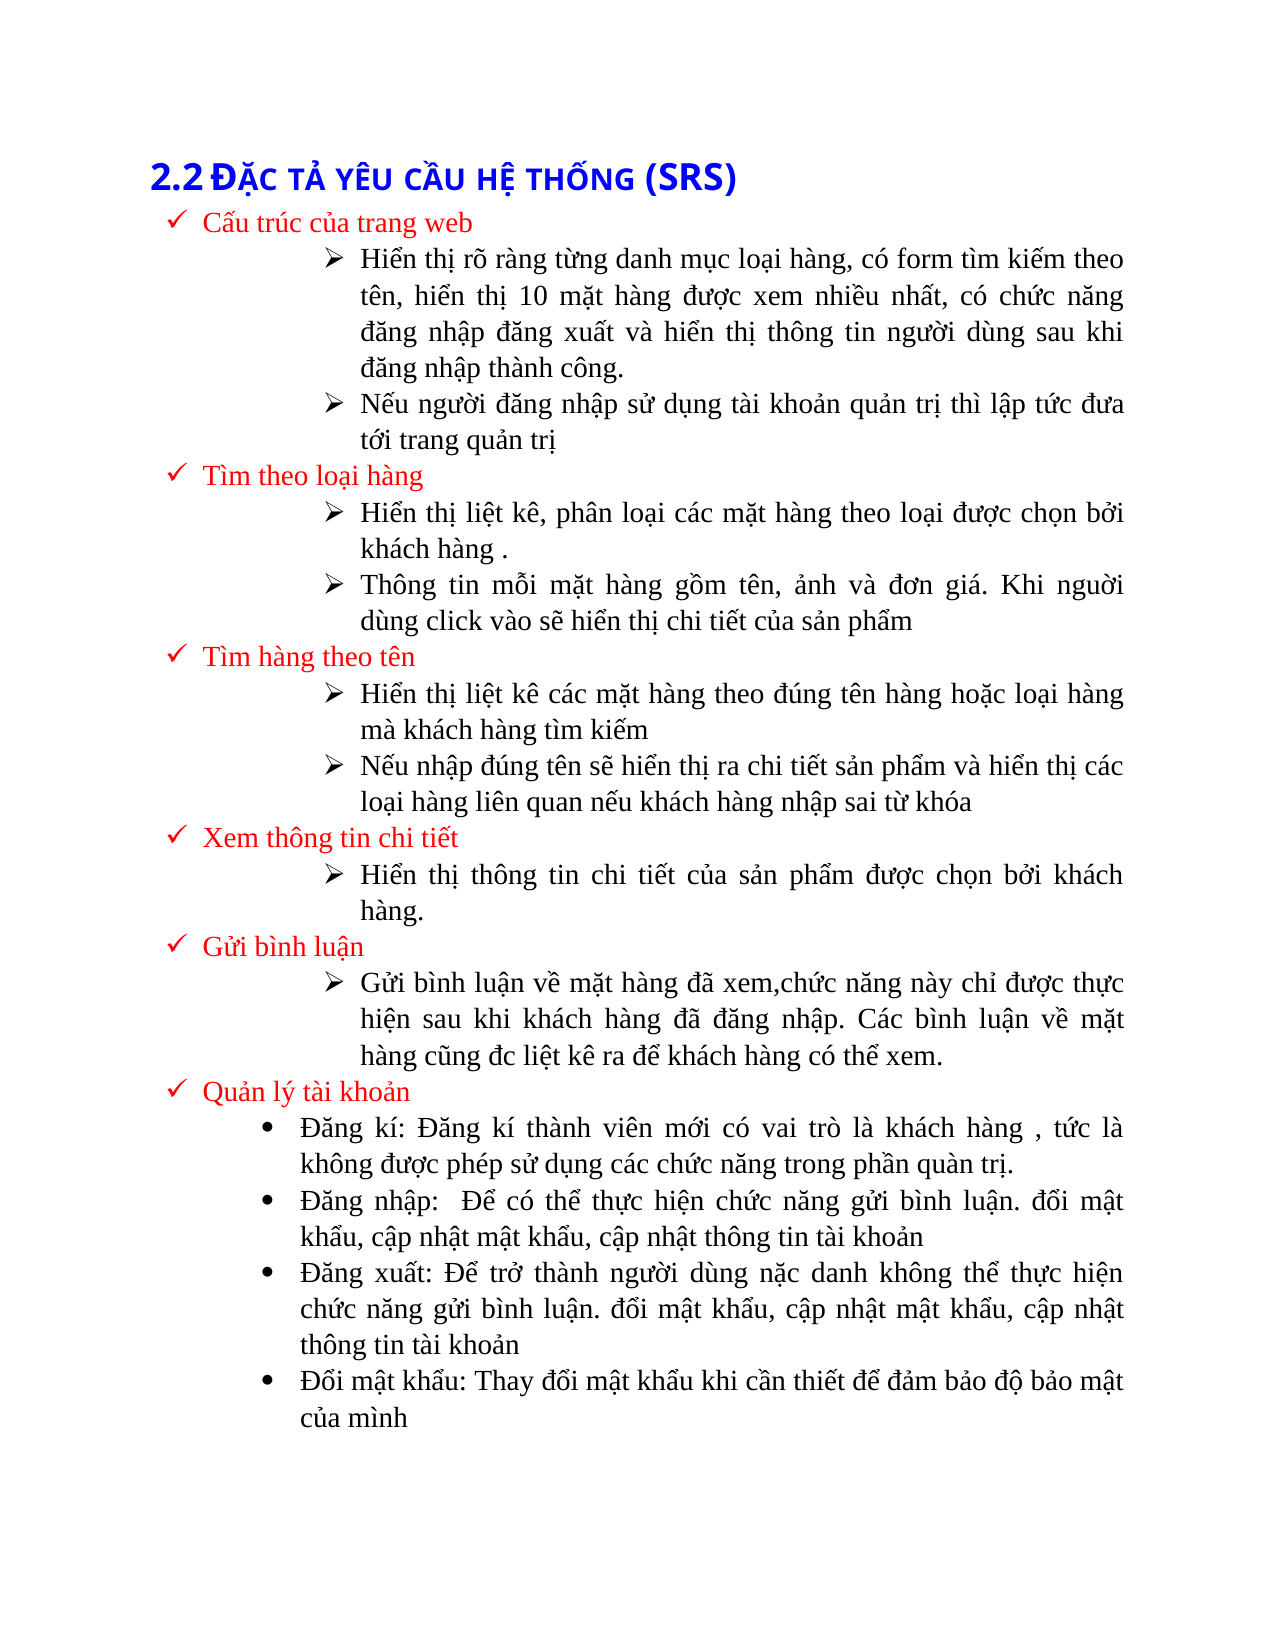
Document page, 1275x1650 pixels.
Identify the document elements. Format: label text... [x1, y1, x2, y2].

subtitle Đặc tả yêu cầu hệ thống (SRS) [150, 150, 1125, 201]
list Hiển thị thông tin chi tiết của sản phẩm được chọn bởi khách hàng. [323, 857, 1125, 927]
list Gửi bình luận [165, 929, 1125, 963]
list Quản lý tài khoản [165, 1074, 1125, 1108]
list Đăng xuất: Để trở thành người dùng nặc danh không thể thực hiện chức năng gửi bình luận. đổi mật khẩu, cập nhật mật khẩu, cập nhật thông tin tài khoản [262, 1255, 1125, 1361]
list Nếu nhập đúng tên sẽ hiển thị ra chi tiết sản phẩm và hiển thị các loại hàng liên quan nếu khách hàng nhập sai từ khóa [323, 748, 1125, 818]
list Đăng nhập: Để có thể thực hiện chức năng gửi bình luận. đổi mật khẩu, cập nhật mật khẩu, cập nhật thông tin tài khoản [262, 1183, 1125, 1252]
list Hiển thị liệt kê các mặt hàng theo đúng tên hàng hoặc loại hàng mà khách hàng tìm kiếm [323, 676, 1125, 746]
list Nếu người đăng nhập sử dụng tài khoản quản trị thì lập tức đưa tới trang quản trị [323, 386, 1125, 456]
list Xem thông tin chi tiết [165, 821, 1125, 854]
list Đăng kí: Đăng kí thành viên mới có vai trò là khách hàng , tức là không được phép sử dụng các chức năng trong phần quàn trị. [262, 1110, 1125, 1180]
list Tìm hàng theo tên [165, 639, 1125, 673]
list Tìm theo loại hàng [165, 458, 1125, 492]
list Hiển thị liệt kê, phân loại các mặt hàng theo loại được chọn bởi khách hàng . [323, 495, 1125, 564]
list Thông tin mỗi mặt hàng gồm tên, ảnh và đơn giá. Khi nguời dùng click vào sẽ hiển thị chi tiết của sản phẩm [323, 567, 1125, 637]
list Cấu trúc của trang web [165, 205, 1125, 239]
list Gửi bình luận về mặt hàng đã xem,chức năng này chỉ được thực hiện sau khi khách hàng đã đăng nhập. Các bình luận về mặt hàng cũng đc liệt kê ra để khách hàng có thể xem. [323, 965, 1125, 1071]
list Đổi mật khẩu: Thay đổi mật khẩu khi cần thiết để đảm bảo độ bảo mật của mình [262, 1363, 1125, 1433]
